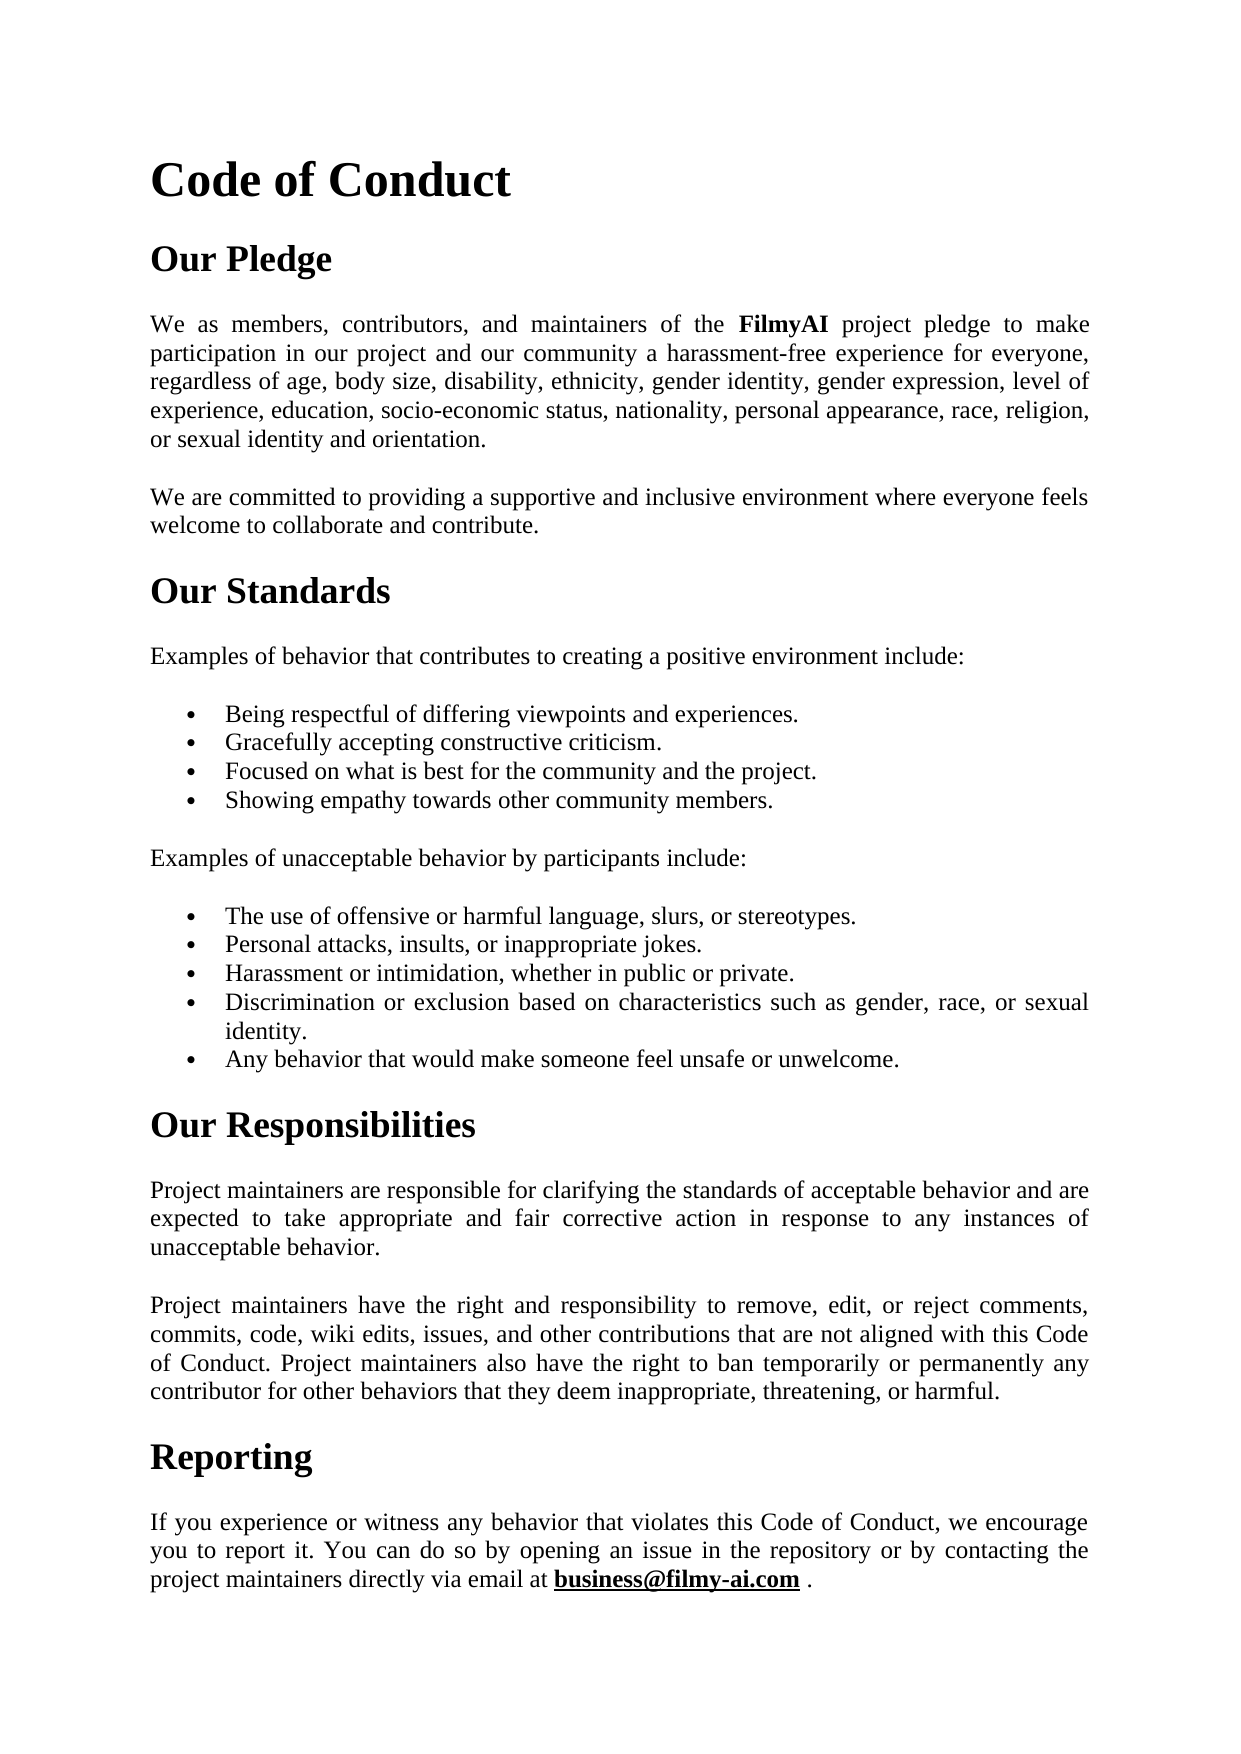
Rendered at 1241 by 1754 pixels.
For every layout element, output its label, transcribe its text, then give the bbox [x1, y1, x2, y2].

text We are committed to providing a supportive and inclusive environment where everyone feels welcome to collaborate and contribute. [150, 482, 1090, 539]
list Harassment or intimidation, whether in public or private. [187, 958, 1090, 987]
text If you experience or witness any behavior that violates this Code of Conduct, we encourage you to report it. You can do so by opening an issue in the repository or by contacting the project maintainers directly via email at business@filmy-ai.com . [150, 1507, 1090, 1593]
text Code of Conduct [150, 150, 1090, 207]
list Discrimination or exclusion based on characteristics such as gender, race, or sexual identity. [187, 987, 1090, 1044]
list Any behavior that would make someone feel unsafe or unwelcome. [187, 1044, 1090, 1073]
text We as members, contributors, and maintainers of the FilmyAI project pledge to make participation in our project and our community a harassment-free experience for everyone, regardless of age, body size, disability, ethnicity, gender identity, gender expression, level of experience, education, socio-economic status, nationality, personal appearance, race, religion, or sexual identity and orientation. [150, 309, 1090, 453]
list Gracefully accepting constructive criticism. [187, 727, 1090, 756]
list Being respectful of differing viewpoints and experiences. [187, 699, 1090, 727]
list The use of offensive or harmful language, slurs, or stereotypes. [187, 901, 1090, 929]
text Our Standards [150, 568, 1090, 612]
text Our Responsibilities [150, 1102, 1090, 1146]
list Personal attacks, insults, or inappropriate jokes. [187, 929, 1090, 958]
text Examples of unacceptable behavior by participants include: [150, 843, 1090, 872]
text Our Pledge [150, 237, 1090, 280]
text Project maintainers have the right and responsibility to remove, edit, or reject comments, commits, code, wiki edits, issues, and other contributions that are not aligned with this Code of Conduct. Project maintainers also have the right to ban temporarily or permanently any contributor for other behaviors that they deem inappropriate, threatening, or harmful. [150, 1290, 1090, 1405]
list Focused on what is best for the community and the project. [187, 756, 1090, 785]
text Examples of behavior that contributes to creating a positive environment include: [150, 641, 1090, 669]
list Showing empathy towards other community members. [187, 785, 1090, 814]
text Reporting [150, 1434, 1090, 1477]
text Project maintainers are responsible for clarifying the standards of acceptable behavior and are expected to take appropriate and fair corrective action in response to any instances of unacceptable behavior. [150, 1175, 1090, 1261]
